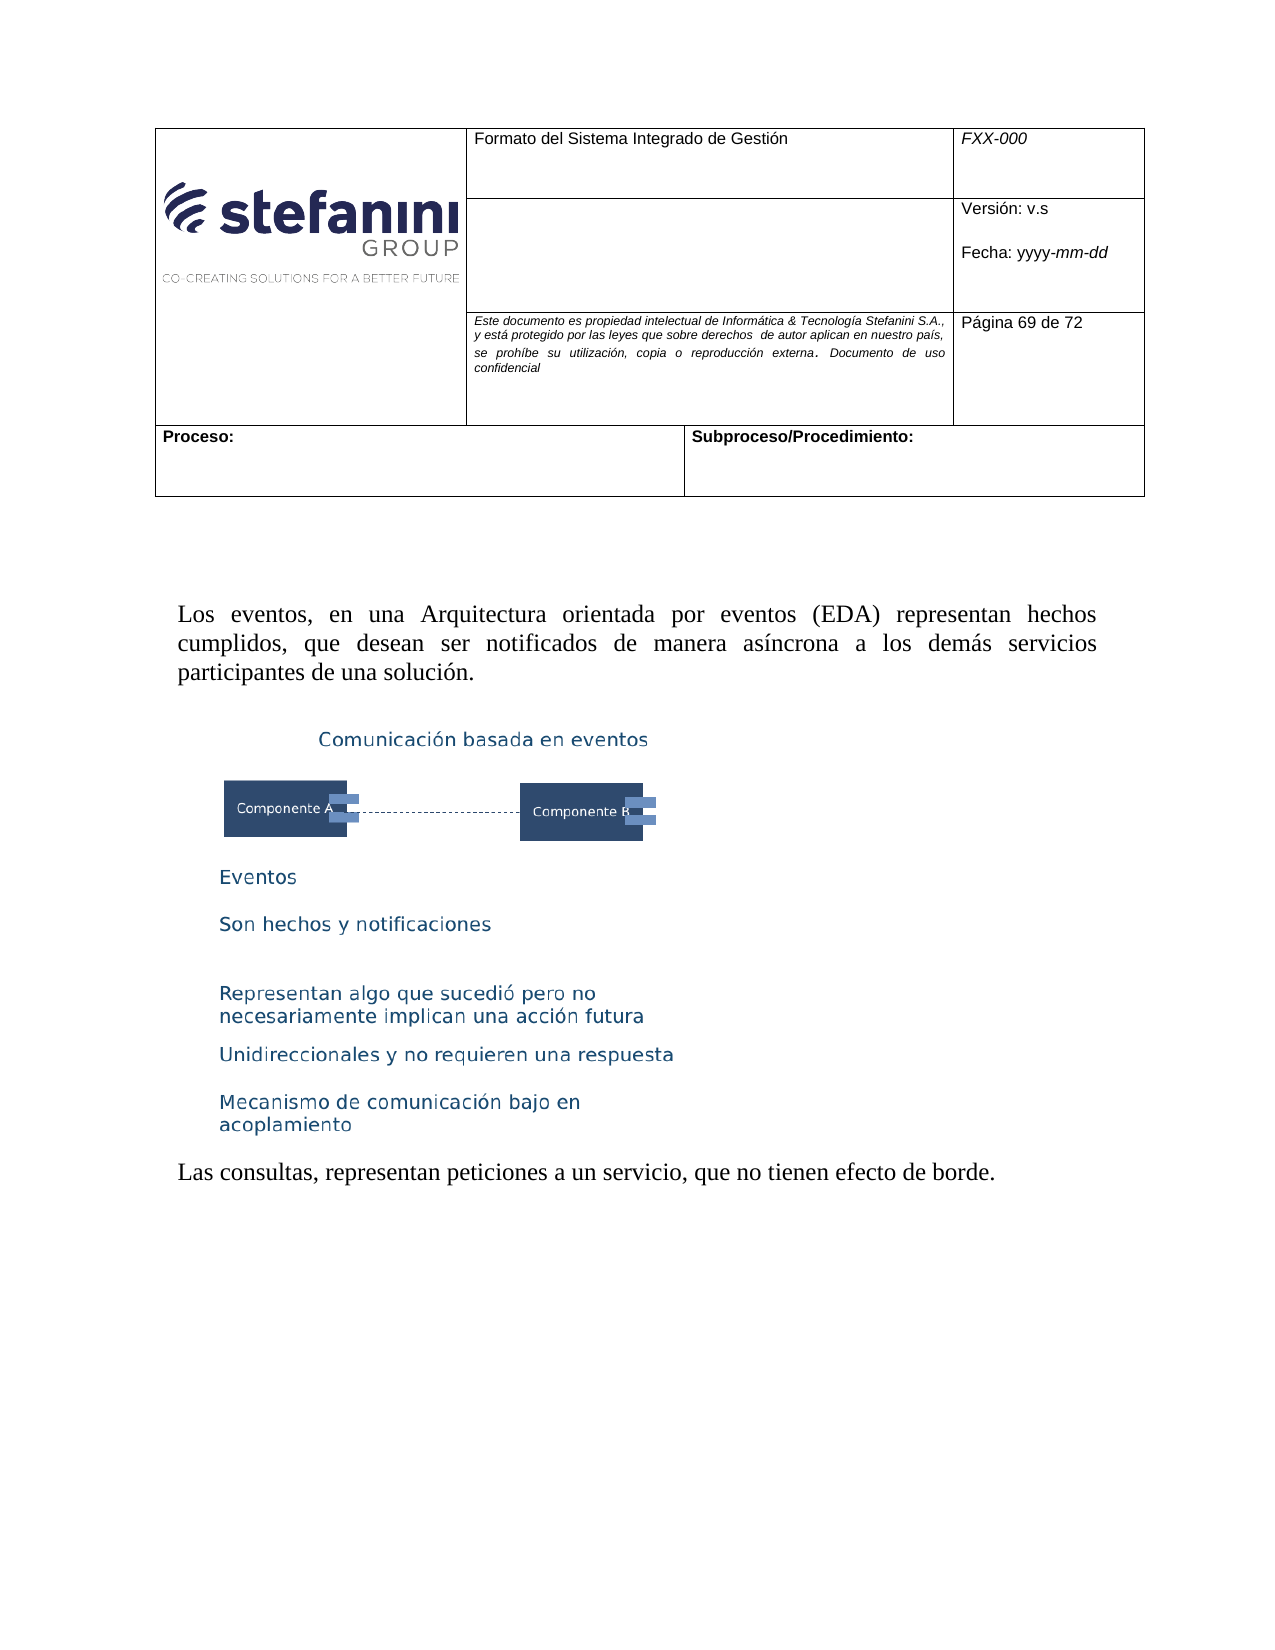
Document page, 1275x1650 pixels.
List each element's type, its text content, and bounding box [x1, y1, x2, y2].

picture [162, 182, 460, 286]
text Los eventos, en una Arquitectura orientada por eventos (EDA) representan hechos cumplidos, que desean ser notificados de manera asíncrona a los demás servicios participantes de una solución. [177, 599, 1098, 686]
picture [196, 710, 717, 1145]
text Las consultas, representan peticiones a un servicio, que no tienen efecto de borde. [177, 1157, 1098, 1186]
